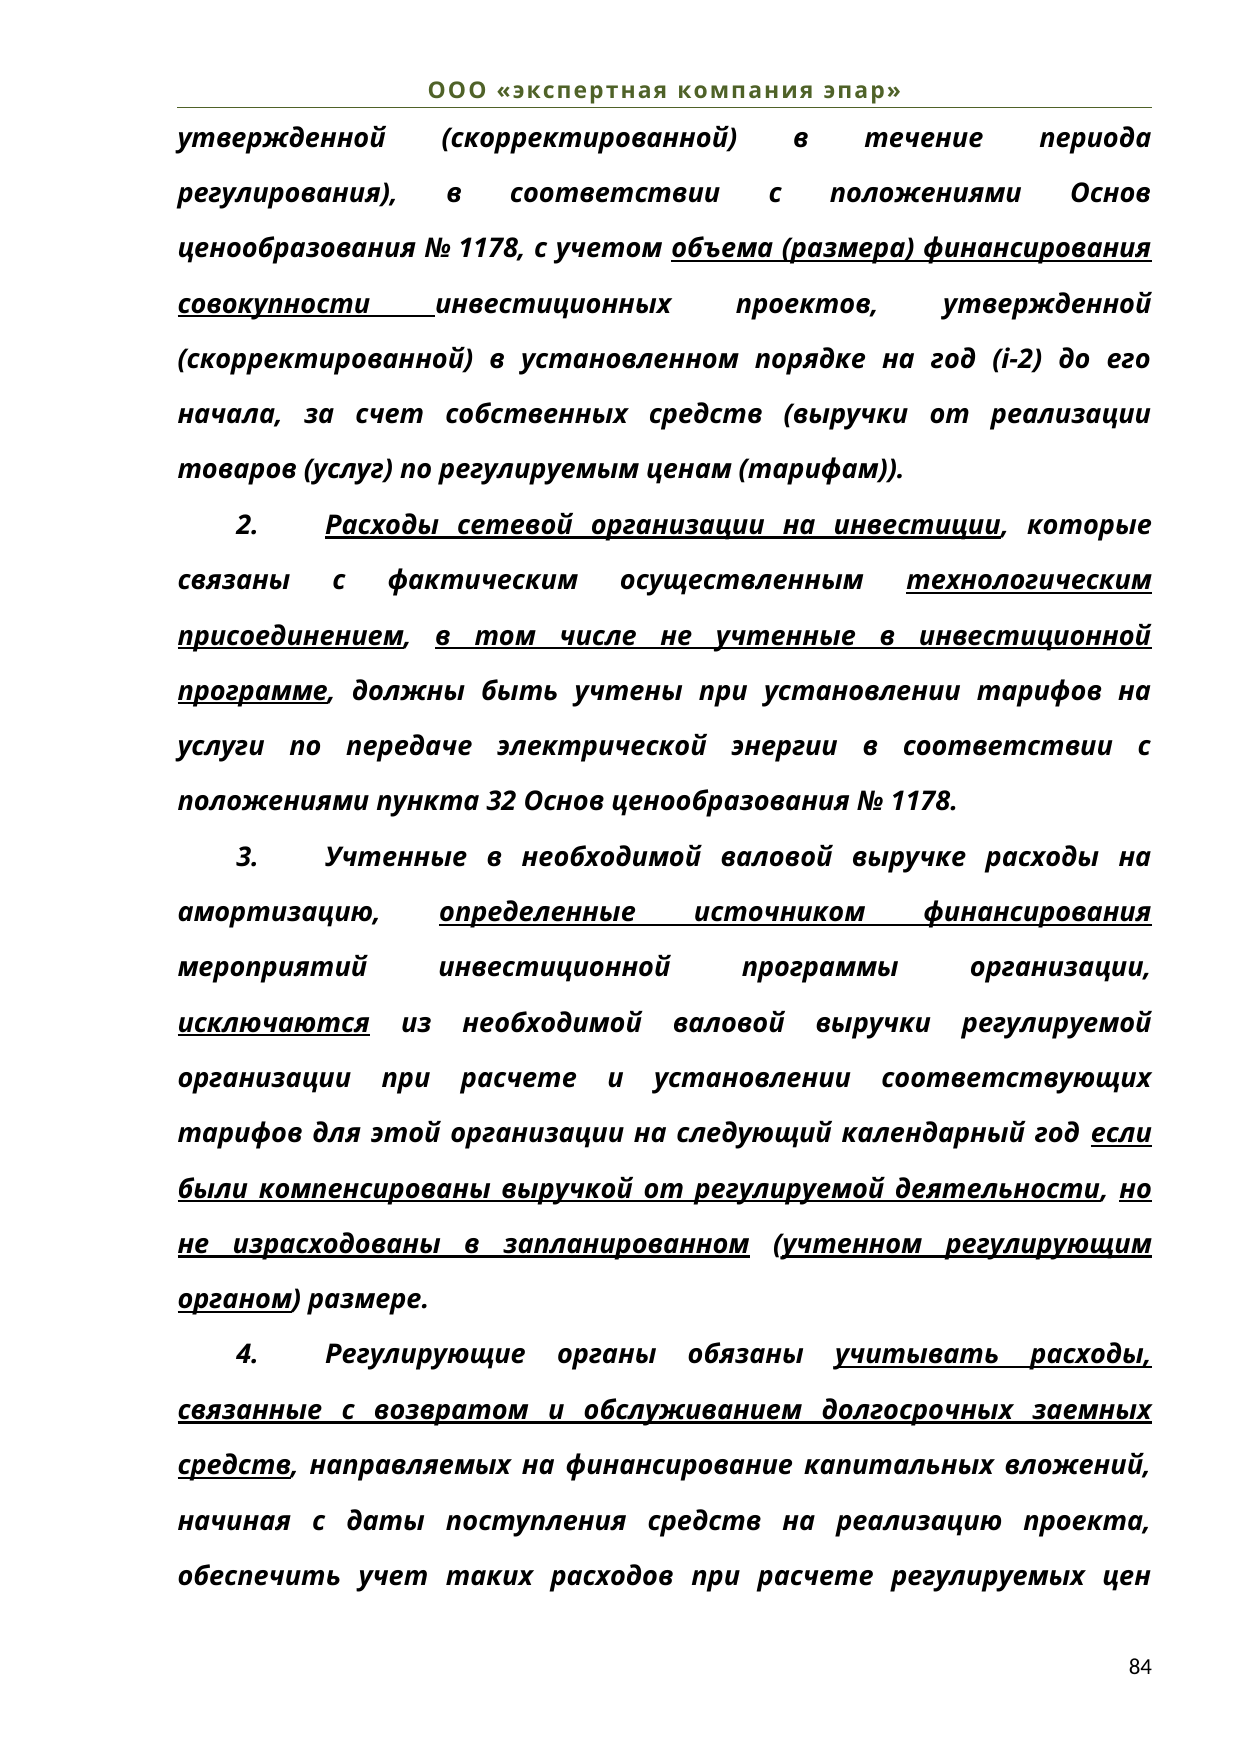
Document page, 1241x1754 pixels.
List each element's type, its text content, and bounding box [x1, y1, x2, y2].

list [177, 1422, 1152, 1593]
list Расходы сетевой организации на инвестиции, которые связаны с фактическим осуществленным технологическим присоединением, в том числе не учтенные в инвестиционной программе, должны быть учтены при установлении тарифов на услуги по передаче электрической энергии в соответствии с положениями пункта 32 Основ ценообразования № 1178. [177, 505, 1152, 819]
list Учтенные в необходимой валовой выручке расходы на амортизацию, определенные источником финансирования мероприятий инвестиционной программы организации, исключаются из необходимой валовой выручки регулируемой организации при расчете и установлении соответствующих тарифов для этой организации на следующий календарный год если были компенсированы выручкой от регулируемой деятельности, но не израсходованы в запланированном (учтенном регулирующим органом) размере. [177, 837, 1152, 1317]
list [177, 118, 1152, 487]
